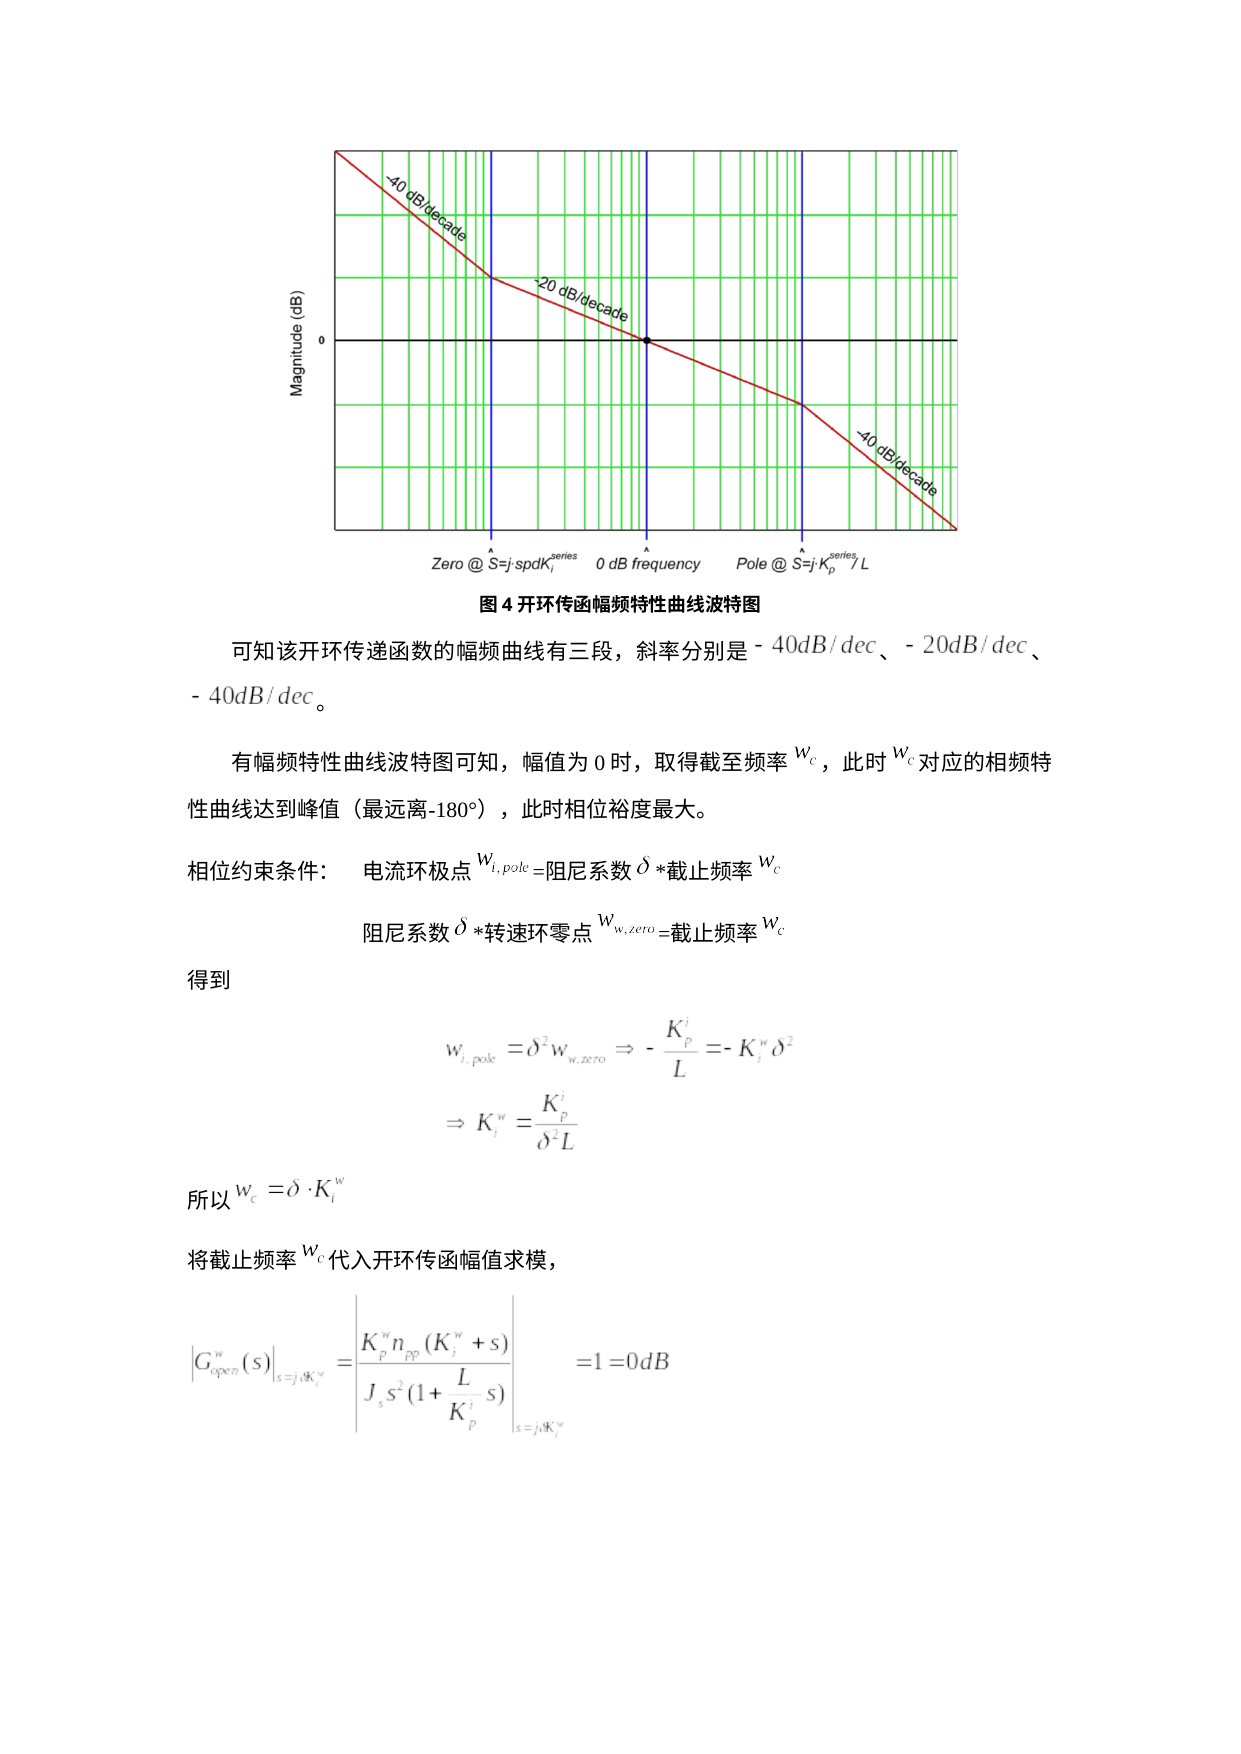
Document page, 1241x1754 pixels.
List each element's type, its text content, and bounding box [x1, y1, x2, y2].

list 阻尼系数*转速环零点=截止频率 [187, 901, 1053, 947]
list 所以 [187, 1169, 1053, 1215]
list 将截止频率代入开环传函幅值求模， [187, 1231, 1053, 1274]
picture [282, 150, 958, 577]
list 有幅频特性曲线波特图可知，幅值为0时，取得截至频率，此时对应的相频特性曲线达到峰值（最远离-180°），此时相位裕度最大。 [187, 733, 1053, 824]
list 得到 [187, 963, 1053, 995]
list 图4 开环传函幅频特性曲线波特图 [187, 590, 1053, 617]
list 可知该开环传递函数的幅频曲线有三段，斜率分别是、、。 [187, 630, 1053, 717]
list 相位约束条件： 电流环极点=阻尼系数*截止频率 [187, 840, 1053, 886]
